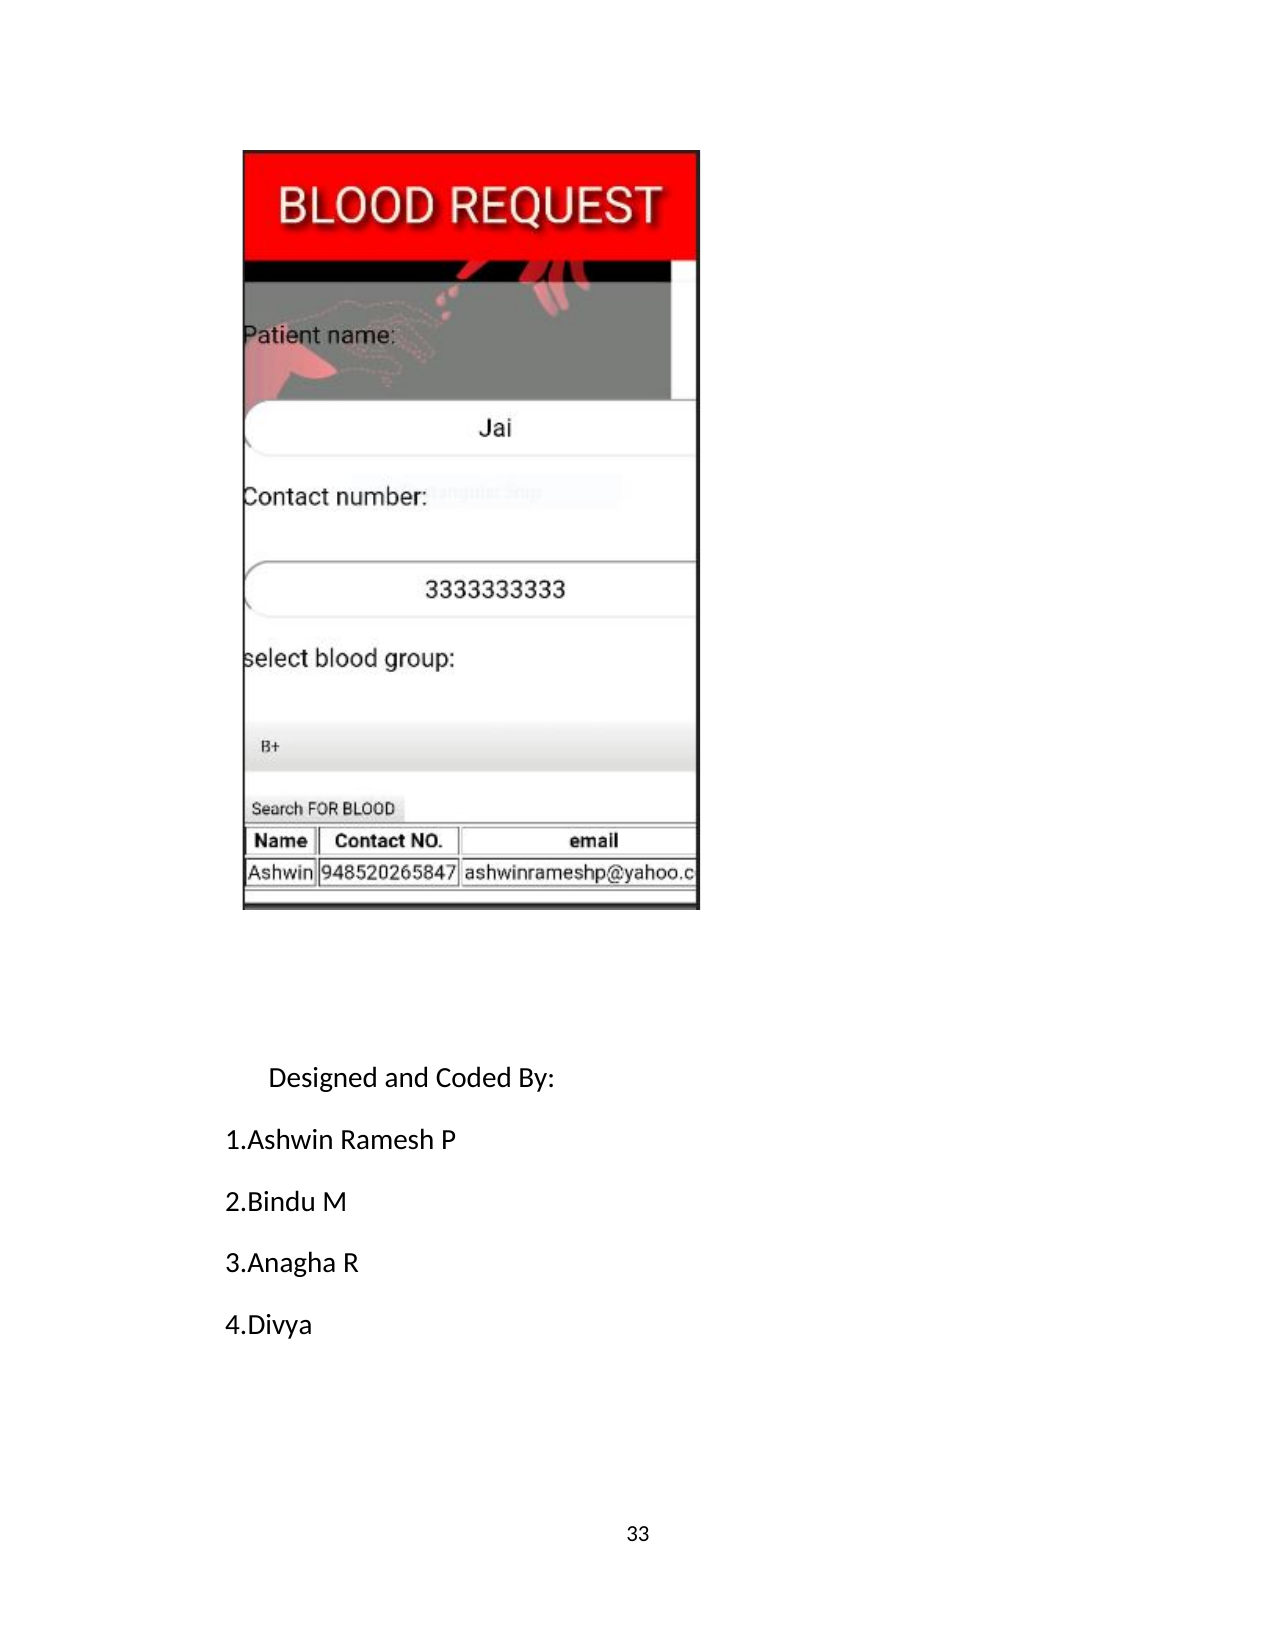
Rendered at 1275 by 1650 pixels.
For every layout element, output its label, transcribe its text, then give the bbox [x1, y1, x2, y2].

text Designed and Coded By: [150, 1059, 1125, 1095]
picture [242, 150, 701, 910]
text 3.Anagha R [150, 1244, 1125, 1280]
text 4.Divya [150, 1306, 1125, 1342]
text 2.Bindu M [150, 1183, 1125, 1218]
text 1.Ashwin Ramesh P [150, 1121, 1125, 1156]
